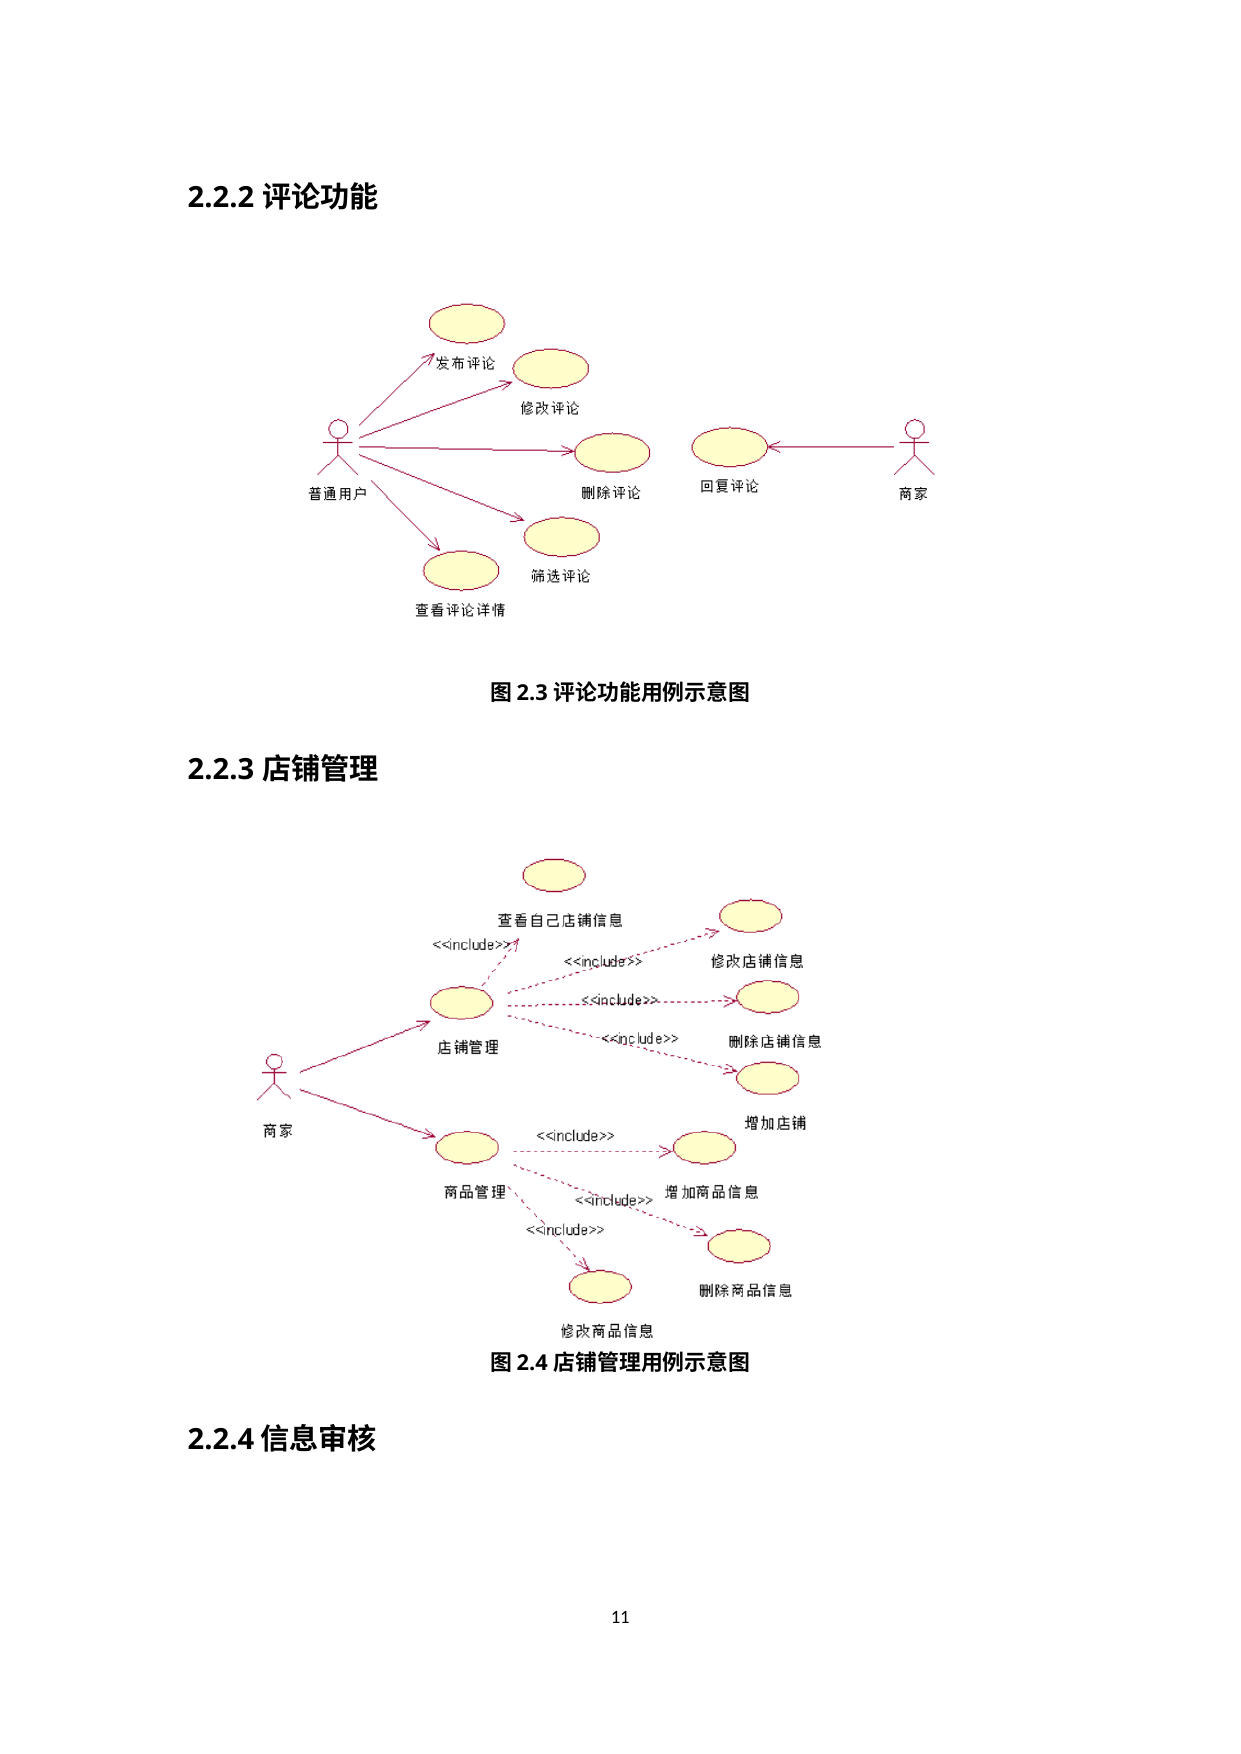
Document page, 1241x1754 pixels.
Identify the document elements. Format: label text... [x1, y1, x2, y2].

picture [187, 857, 1053, 1341]
picture [288, 285, 952, 645]
subtitle 2.2.3 店铺管理 [187, 734, 1053, 799]
text 图2.3 评论功能用例示意图 [187, 675, 1053, 707]
subtitle 2.2.4信息审核 [187, 1405, 1053, 1470]
text 图2.4 店铺管理用例示意图 [187, 1345, 1053, 1378]
subtitle 2.2.2 评论功能 [187, 162, 1053, 227]
